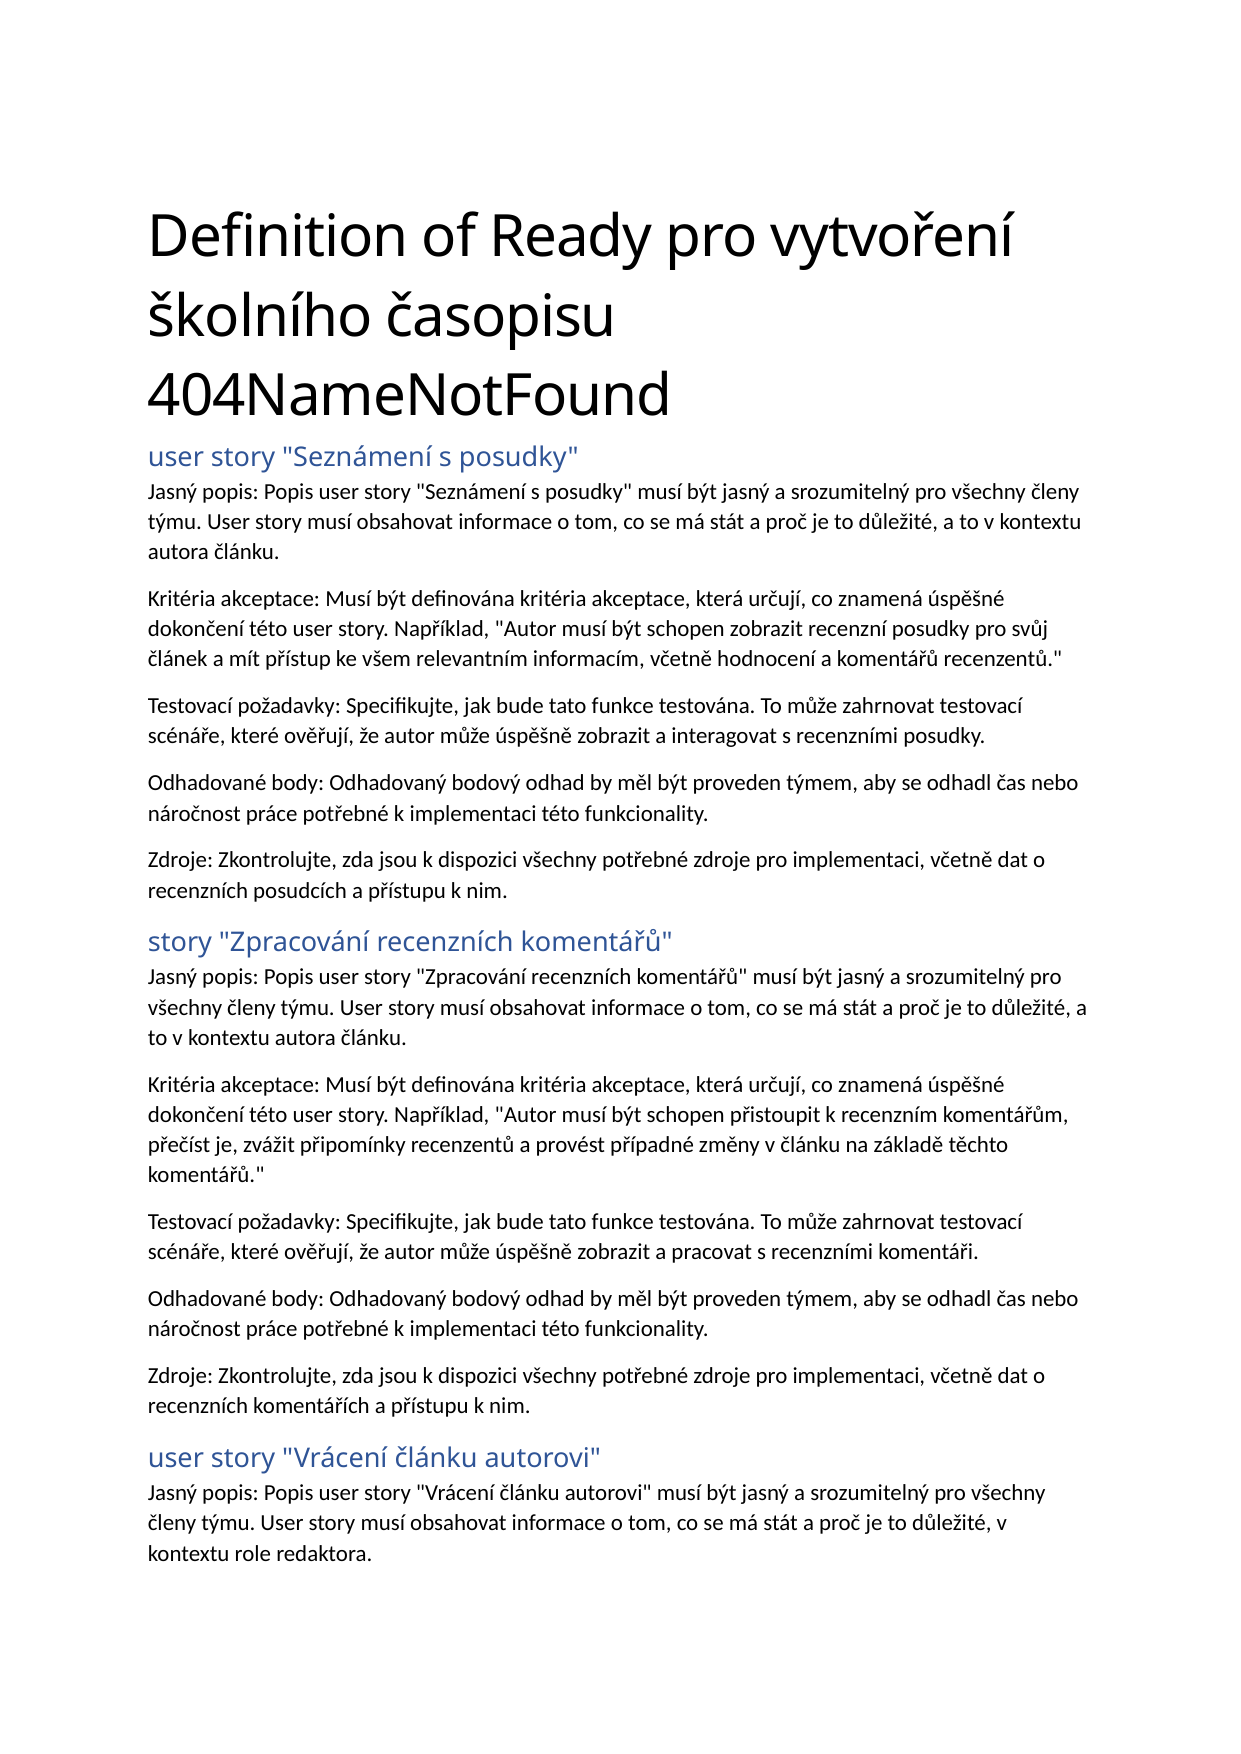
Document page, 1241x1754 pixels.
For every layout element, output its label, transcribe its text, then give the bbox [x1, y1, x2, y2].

title Definition of Ready pro vytvoření školního časopisu 404NameNotFound [148, 194, 1093, 433]
text Zdroje: Zkontrolujte, zda jsou k dispozici všechny potřebné zdroje pro implementaci, včetně dat o recenzních komentářích a přístupu k nim. [148, 1361, 1093, 1420]
text Kritéria akceptace: Musí být definována kritéria akceptace, která určují, co znamená úspěšné dokončení této user story. Například, "Autor musí být schopen přistoupit k recenzním komentářům, přečíst je, zvážit připomínky recenzentů a provést případné změny v článku na základě těchto komentářů." [148, 1070, 1093, 1188]
text Zdroje: Zkontrolujte, zda jsou k dispozici všechny potřebné zdroje pro implementaci, včetně dat o recenzních posudcích a přístupu k nim. [148, 846, 1093, 904]
subtitle user story "Vrácení článku autorovi" [148, 1438, 1093, 1475]
text Jasný popis: Popis user story "Vrácení článku autorovi" musí být jasný a srozumitelný pro všechny členy týmu. User story musí obsahovat informace o tom, co se má stát a proč je to důležité, v kontextu role redaktora. [148, 1478, 1093, 1567]
subtitle user story "Seznámení s posudky" [148, 437, 1093, 474]
subtitle story "Zpracování recenzních komentářů" [148, 923, 1093, 959]
text Kritéria akceptace: Musí být definována kritéria akceptace, která určují, co znamená úspěšné dokončení této user story. Například, "Autor musí být schopen zobrazit recenzní posudky pro svůj článek a mít přístup ke všem relevantním informacím, včetně hodnocení a komentářů recenzentů." [148, 584, 1093, 673]
text Testovací požadavky: Specifikujte, jak bude tato funkce testována. To může zahrnovat testovací scénáře, které ověřují, že autor může úspěšně zobrazit a interagovat s recenzními posudky. [148, 691, 1093, 750]
text Jasný popis: Popis user story "Zpracování recenzních komentářů" musí být jasný a srozumitelný pro všechny členy týmu. User story musí obsahovat informace o tom, co se má stát a proč je to důležité, a to v kontextu autora článku. [148, 962, 1093, 1051]
text Jasný popis: Popis user story "Seznámení s posudky" musí být jasný a srozumitelný pro všechny členy týmu. User story musí obsahovat informace o tom, co se má stát a proč je to důležité, a to v kontextu autora článku. [148, 477, 1093, 565]
text Testovací požadavky: Specifikujte, jak bude tato funkce testována. To může zahrnovat testovací scénáře, které ověřují, že autor může úspěšně zobrazit a pracovat s recenzními komentáři. [148, 1207, 1093, 1266]
